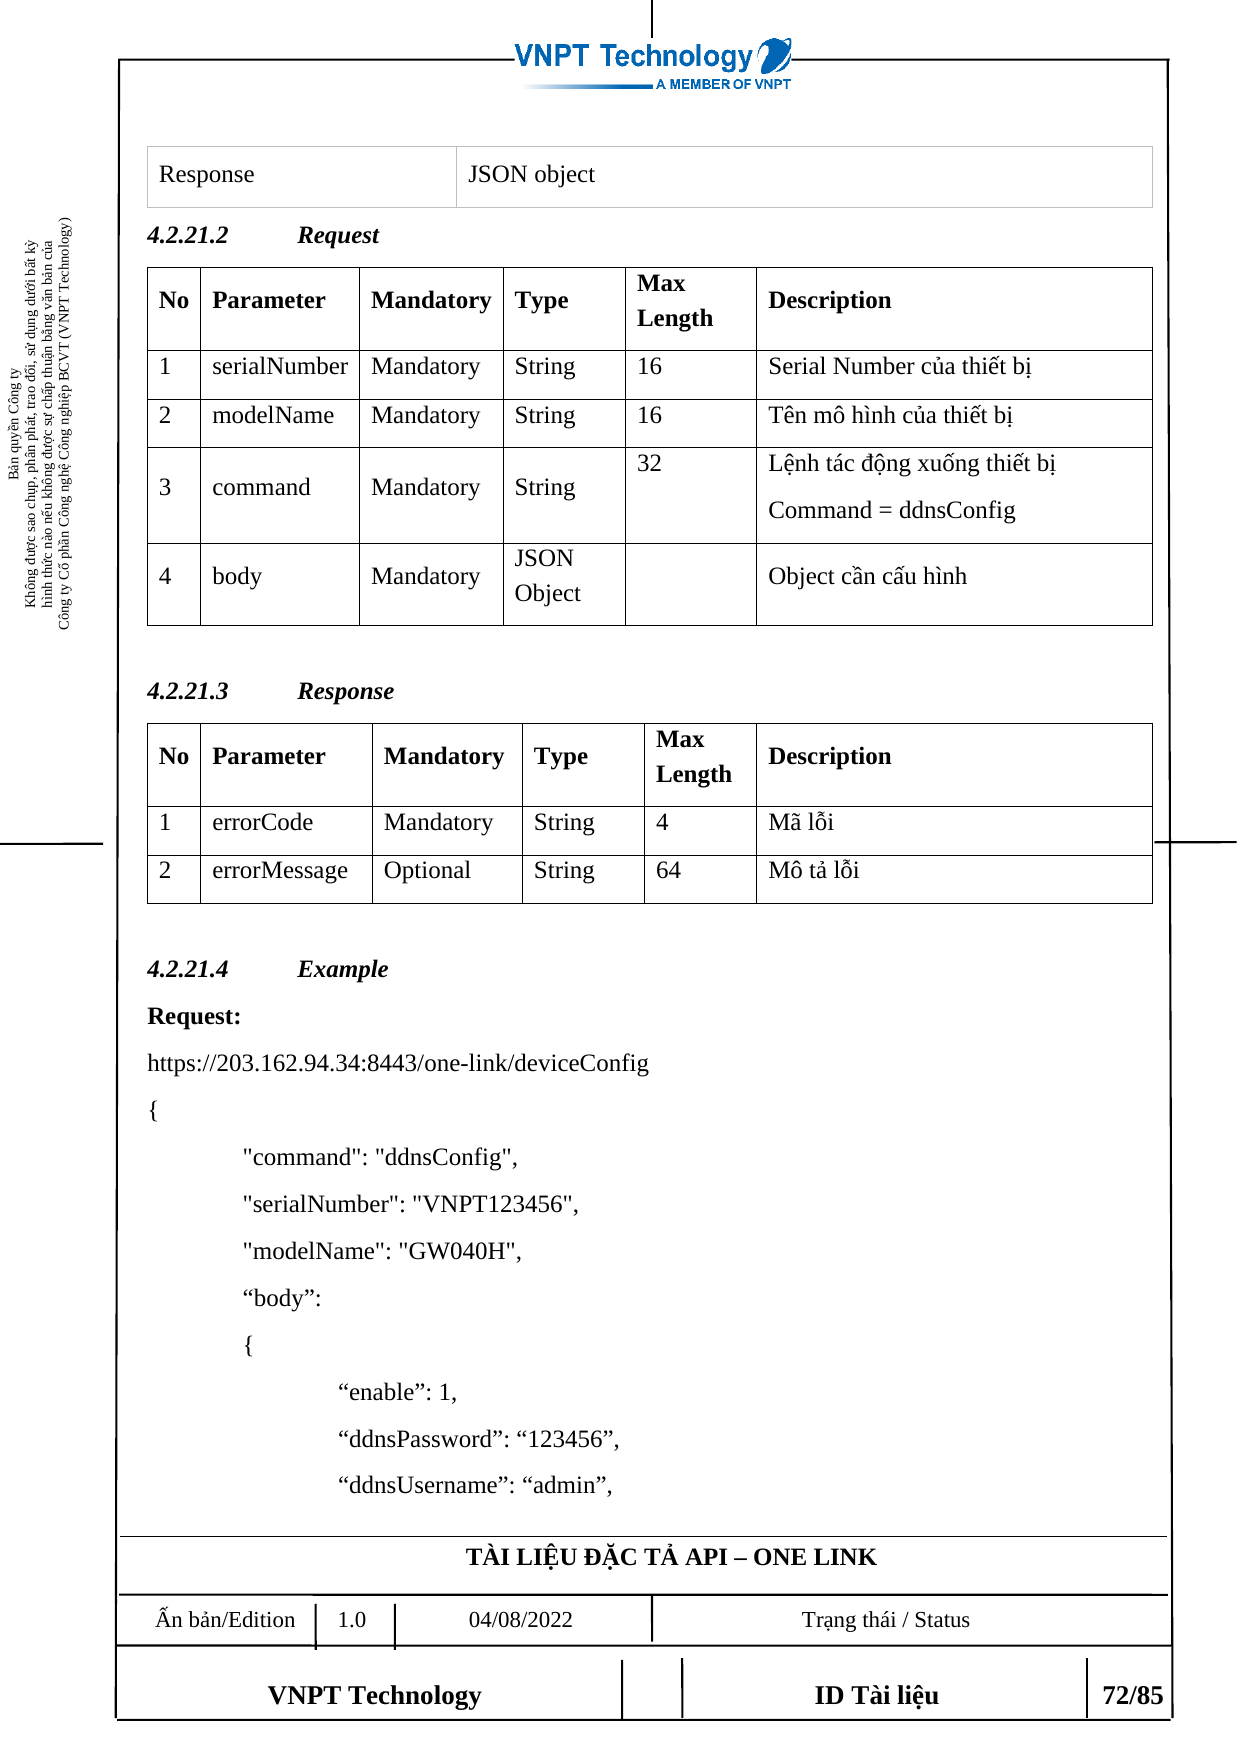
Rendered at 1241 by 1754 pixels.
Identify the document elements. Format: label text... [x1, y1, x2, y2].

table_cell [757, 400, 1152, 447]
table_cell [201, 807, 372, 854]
picture [514, 38, 792, 89]
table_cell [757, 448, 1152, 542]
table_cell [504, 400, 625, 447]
text “enable”: 1, [147, 1377, 1152, 1405]
text "serialNumber": "VNPT123456", [147, 1189, 1152, 1217]
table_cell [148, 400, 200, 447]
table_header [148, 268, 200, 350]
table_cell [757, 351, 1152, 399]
subtitle Example [147, 954, 1152, 983]
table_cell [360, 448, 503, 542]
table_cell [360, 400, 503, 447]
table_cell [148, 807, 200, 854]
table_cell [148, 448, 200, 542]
text "command": "ddnsConfig", [147, 1142, 1152, 1171]
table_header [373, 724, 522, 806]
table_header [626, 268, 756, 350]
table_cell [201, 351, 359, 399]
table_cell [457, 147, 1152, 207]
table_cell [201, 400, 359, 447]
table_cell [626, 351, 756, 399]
text "modelName": "GW040H", [147, 1236, 1152, 1264]
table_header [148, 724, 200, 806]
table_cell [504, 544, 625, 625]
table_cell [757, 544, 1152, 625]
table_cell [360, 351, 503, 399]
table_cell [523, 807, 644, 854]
subtitle Response [147, 676, 1152, 705]
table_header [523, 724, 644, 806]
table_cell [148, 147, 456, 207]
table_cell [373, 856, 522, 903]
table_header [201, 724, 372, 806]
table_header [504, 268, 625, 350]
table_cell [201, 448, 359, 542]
text { [147, 1330, 1152, 1358]
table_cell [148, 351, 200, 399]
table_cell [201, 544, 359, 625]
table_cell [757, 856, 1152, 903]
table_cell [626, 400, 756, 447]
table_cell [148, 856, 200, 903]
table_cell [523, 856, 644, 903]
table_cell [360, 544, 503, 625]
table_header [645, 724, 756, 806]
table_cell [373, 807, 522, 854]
text { [147, 1095, 1152, 1123]
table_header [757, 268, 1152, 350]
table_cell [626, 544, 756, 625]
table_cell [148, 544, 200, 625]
text “ddnsPassword”: “123456”, [222, 1424, 1152, 1452]
text “body”: [147, 1283, 1152, 1311]
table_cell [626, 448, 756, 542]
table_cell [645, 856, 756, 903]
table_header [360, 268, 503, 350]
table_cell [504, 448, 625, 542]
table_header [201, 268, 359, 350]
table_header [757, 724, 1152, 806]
text “ddnsUsername”: “admin”, [147, 1471, 1152, 1499]
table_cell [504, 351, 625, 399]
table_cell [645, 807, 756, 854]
text Request: [147, 1001, 1152, 1029]
subtitle Request [147, 220, 1152, 249]
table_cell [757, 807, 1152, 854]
text https://203.162.94.34:8443/one-link/deviceConfig [147, 1048, 1152, 1077]
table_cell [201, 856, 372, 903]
